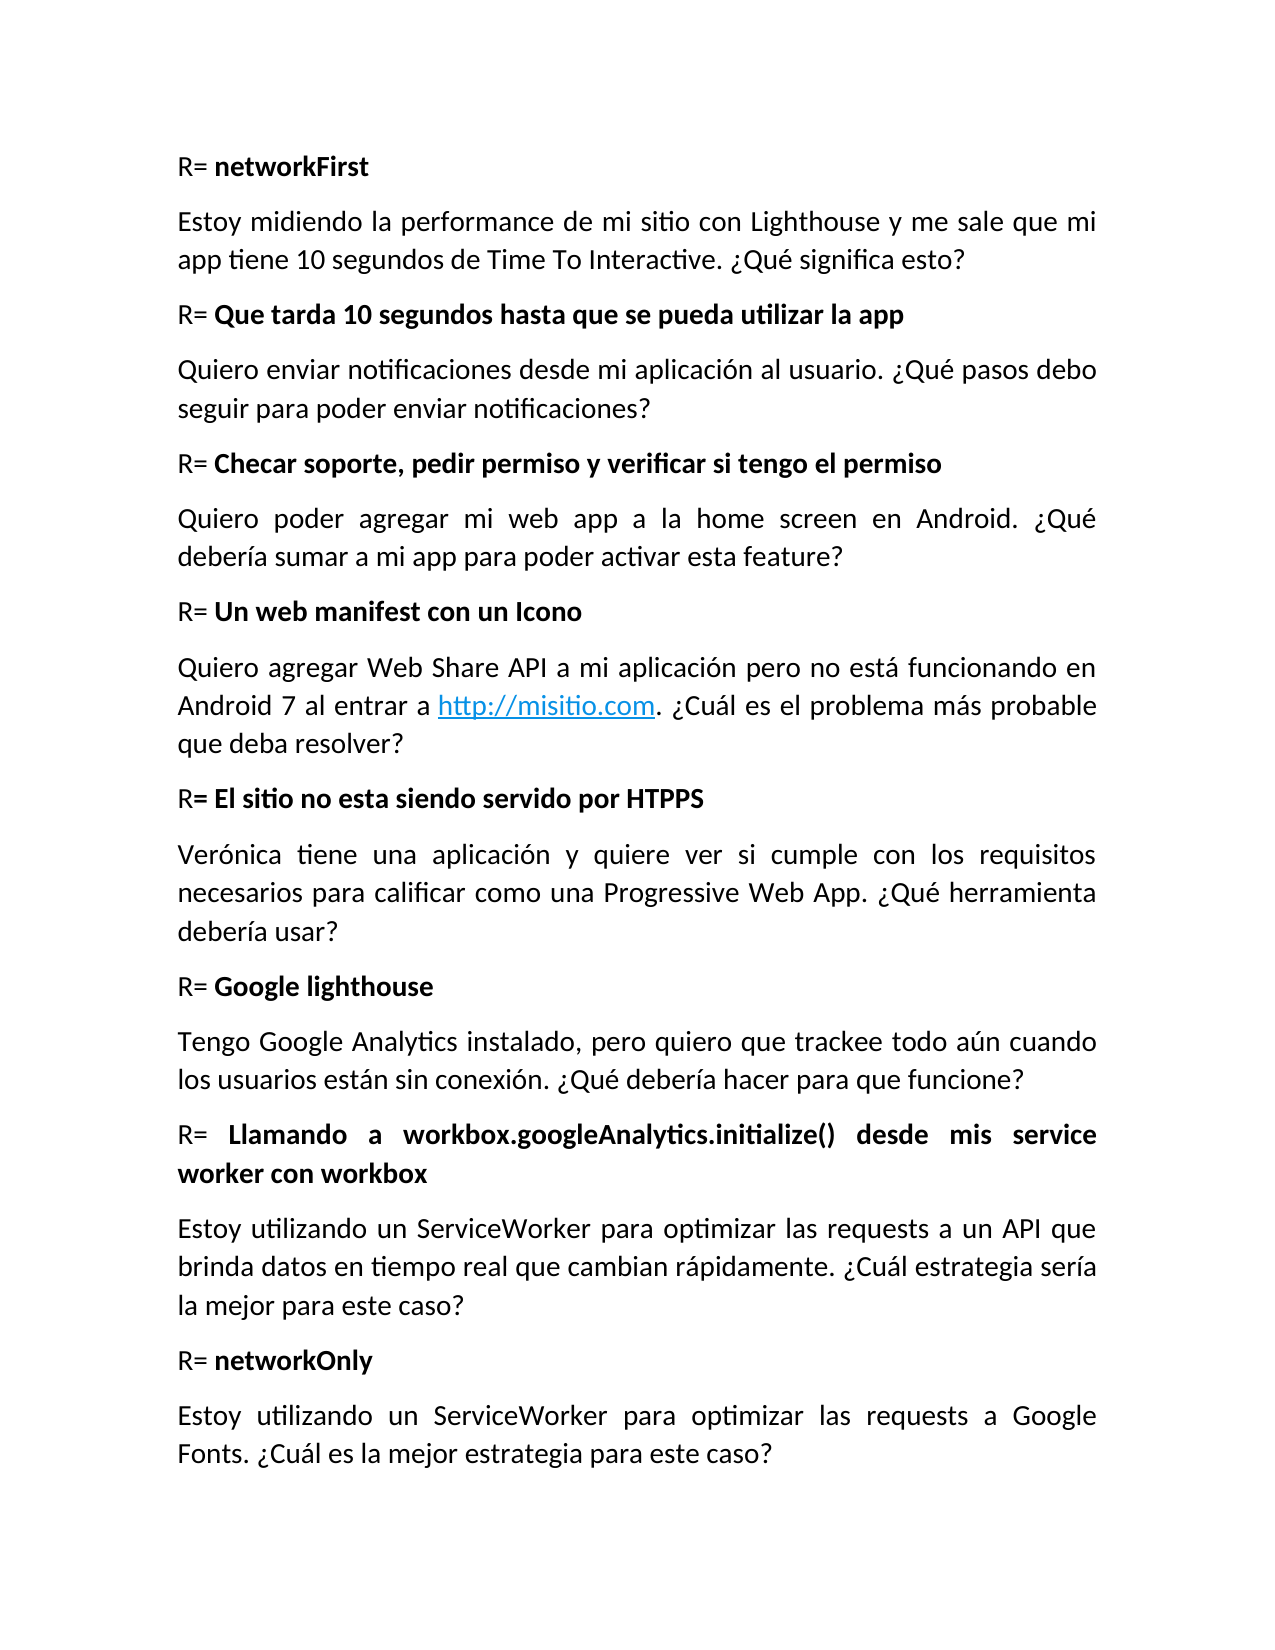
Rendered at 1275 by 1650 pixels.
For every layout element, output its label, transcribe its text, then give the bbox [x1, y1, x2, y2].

text Quiero poder agregar mi web app a la home screen en Android. ¿Qué debería sumar a mi app para poder activar esta feature? [177, 500, 1098, 574]
text R= Checar soporte, pedir permiso y verificar si tengo el permiso [177, 445, 1098, 481]
text R= Llamando a workbox.googleAnalytics.initialize() desde mis service worker con workbox [177, 1116, 1098, 1190]
text Tengo Google Analytics instalado, pero quiero que trackee todo aún cuando los usuarios están sin conexión. ¿Qué debería hacer para que funcione? [177, 1023, 1098, 1097]
text Estoy midiendo la performance de mi sitio con Lighthouse y me sale que mi app tiene 10 segundos de Time To Interactive. ¿Qué significa esto? [177, 203, 1098, 277]
text R= Google lighthouse [177, 968, 1098, 1003]
text R= networkOnly [177, 1342, 1098, 1377]
text Quiero agregar Web Share API a mi aplicación pero no está funcionando en Android 7 al entrar a http://misitio.com. ¿Cuál es el problema más probable que deba resolver? [177, 649, 1098, 761]
text Quiero enviar notificaciones desde mi aplicación al usuario. ¿Qué pasos debo seguir para poder enviar notificaciones? [177, 351, 1098, 425]
text Verónica tiene una aplicación y quiere ver si cumple con los requisitos necesarios para calificar como una Progressive Web App. ¿Qué herramienta debería usar? [177, 836, 1098, 948]
text R= Que tarda 10 segundos hasta que se pueda utilizar la app [177, 296, 1098, 332]
text R= networkFirst [177, 148, 1098, 183]
text Estoy utilizando un ServiceWorker para optimizar las requests a Google Fonts. ¿Cuál es la mejor estrategia para este caso? [177, 1397, 1098, 1471]
text R= El sitio no esta siendo servido por HTPPS [177, 781, 1098, 816]
text R= Un web manifest con un Icono [177, 593, 1098, 629]
text Estoy utilizando un ServiceWorker para optimizar las requests a un API que brinda datos en tiempo real que cambian rápidamente. ¿Cuál estrategia sería la mejor para este caso? [177, 1210, 1098, 1322]
